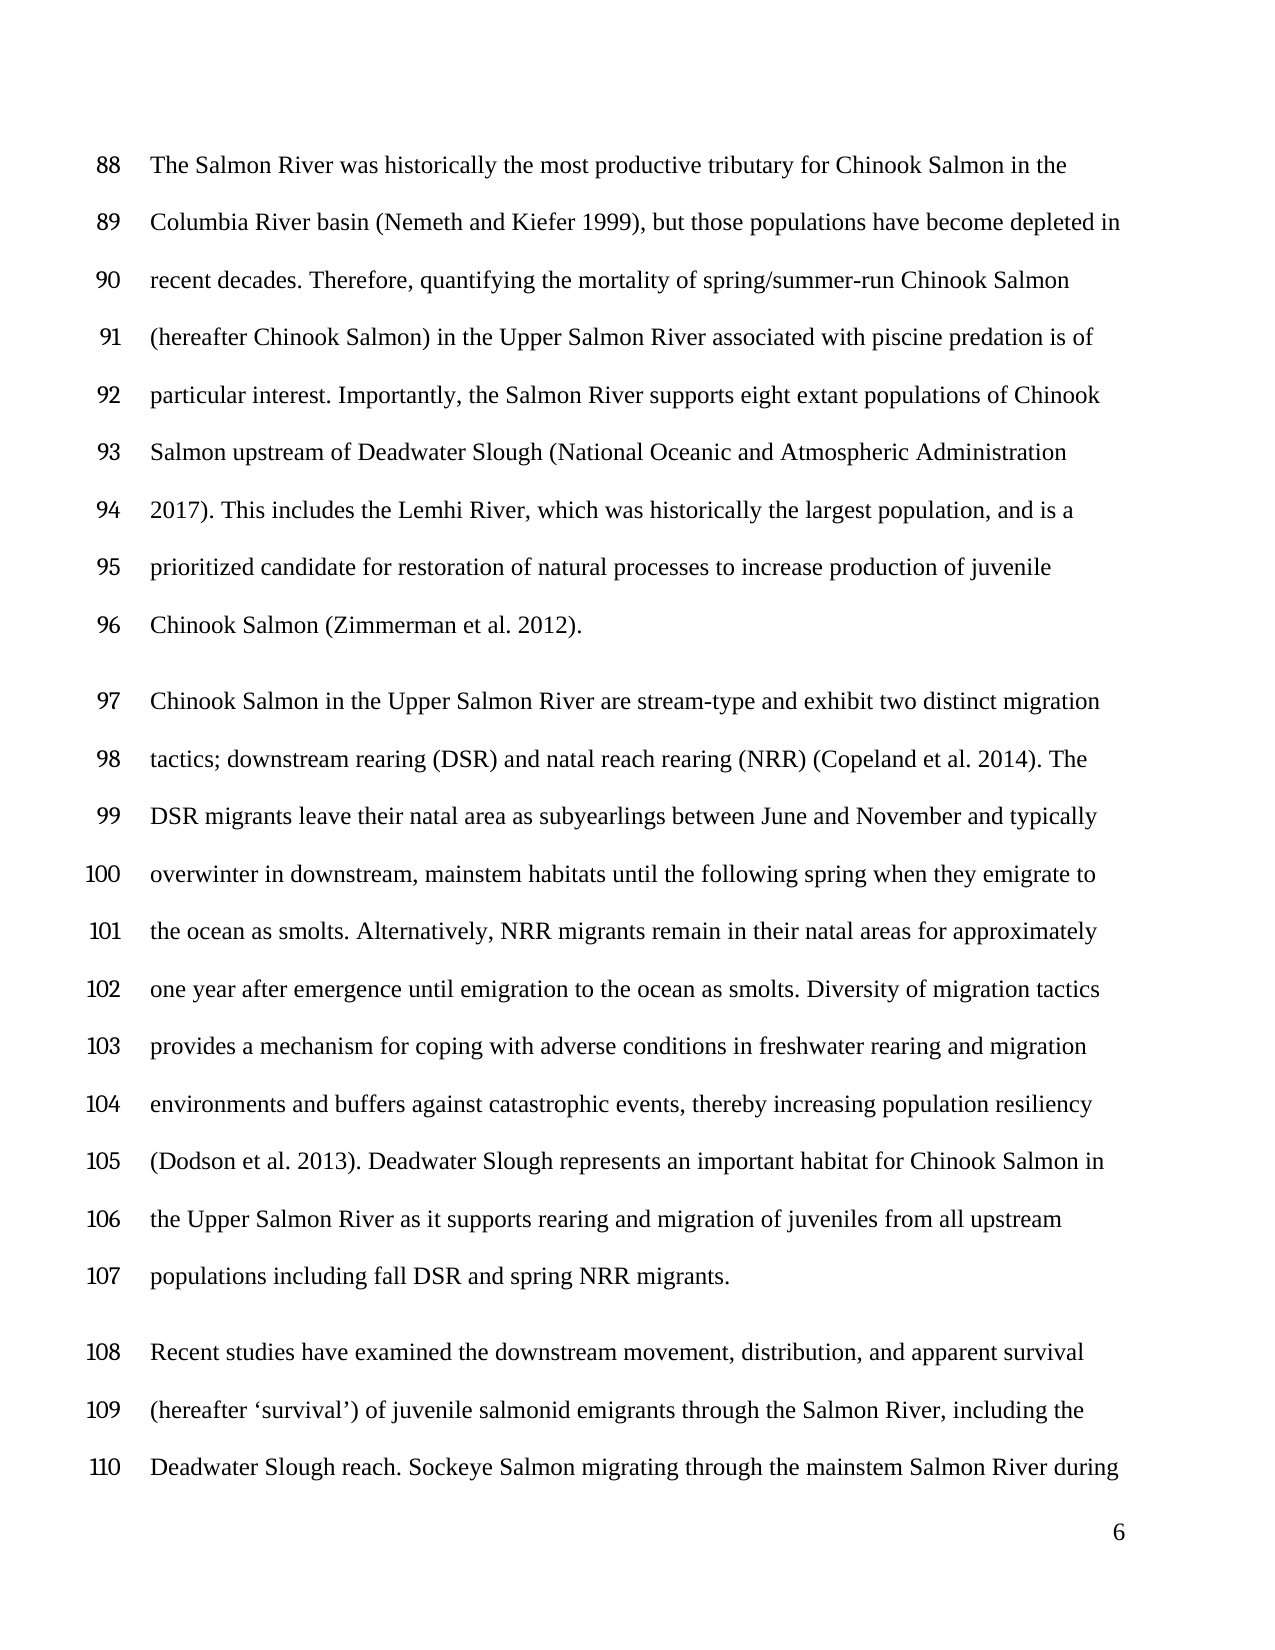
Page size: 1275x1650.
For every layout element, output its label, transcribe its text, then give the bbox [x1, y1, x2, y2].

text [150, 1337, 1125, 1481]
text Chinook Salmon in the Upper Salmon River are stream-type and exhibit two distinct migration tactics; downstream rearing (DSR) and natal reach rearing (NRR) (Copeland et al. 2014). The DSR migrants leave their natal area as subyearlings between June and November and typically overwinter in downstream, mainstem habitats until the following spring when they emigrate to the ocean as smolts. Alternatively, NRR migrants remain in their natal areas for approximately one year after emergence until emigration to the ocean as smolts. Diversity of migration tactics provides a mechanism for coping with adverse conditions in freshwater rearing and migration environments and buffers against catastrophic events, thereby increasing population resiliency (Dodson et al. 2013). Deadwater Slough represents an important habitat for Chinook Salmon in the Upper Salmon River as it supports rearing and migration of juveniles from all upstream populations including fall DSR and spring NRR migrants. [150, 686, 1125, 1290]
text The Salmon River was historically the most productive tributary for Chinook Salmon in the Columbia River basin (Nemeth and Kiefer 1999), but those populations have become depleted in recent decades. Therefore, quantifying the mortality of spring/summer-run Chinook Salmon (hereafter Chinook Salmon) in the Upper Salmon River associated with piscine predation is of particular interest. Importantly, the Salmon River supports eight extant populations of Chinook Salmon upstream of Deadwater Slough (National Oceanic and Atmospheric Administration 2017). This includes the Lemhi River, which was historically the largest population, and is a prioritized candidate for restoration of natural processes to increase production of juvenile Chinook Salmon (Zimmerman et al. 2012). [150, 150, 1125, 639]
